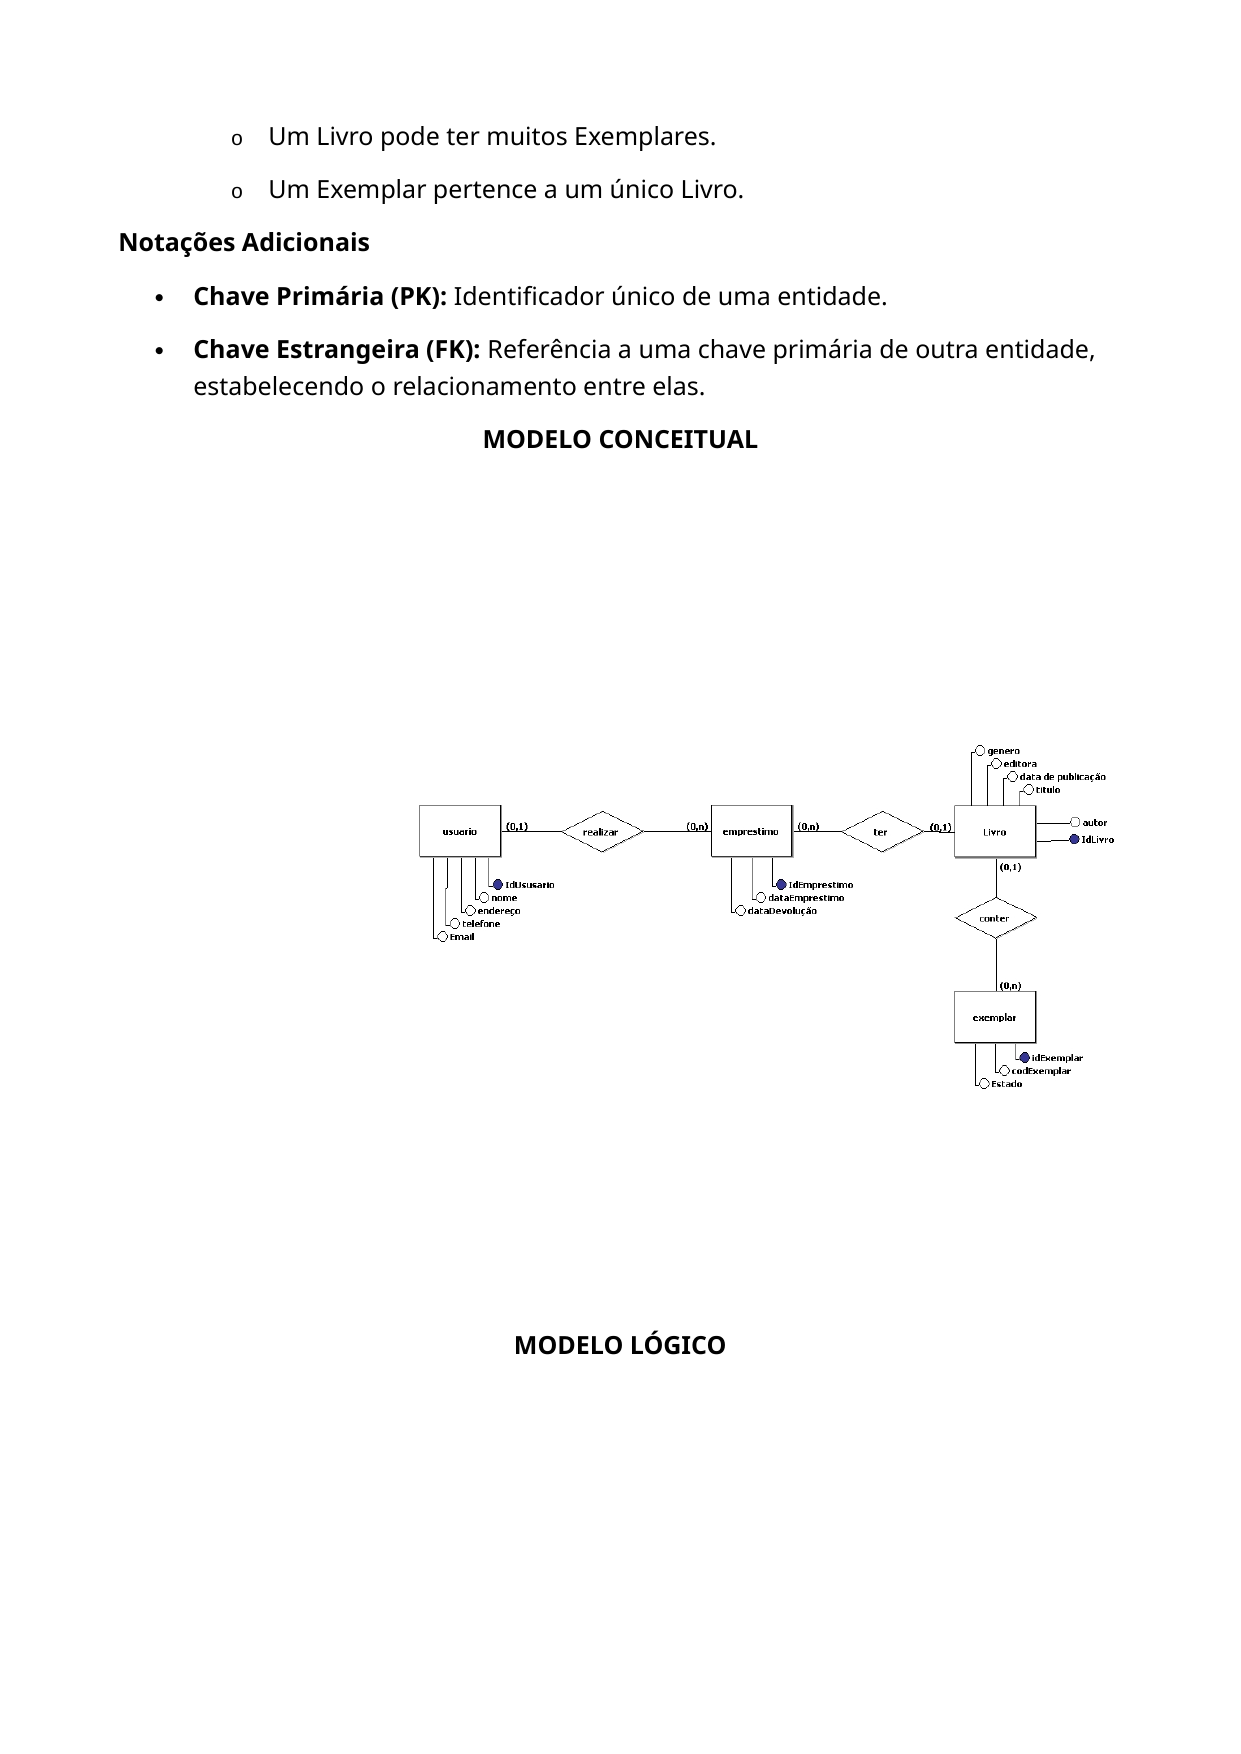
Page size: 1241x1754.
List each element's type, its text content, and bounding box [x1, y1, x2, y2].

text MODELO CONCEITUAL [118, 422, 1122, 456]
text MODELO LÓGICO [118, 1328, 1122, 1362]
list Um Livro pode ter muitos Exemplares. [231, 118, 1122, 152]
picture [118, 528, 1123, 1095]
list Um Exemplar pertence a um único Livro. [231, 172, 1122, 206]
list Chave Estrangeira (FK): Referência a uma chave primária de outra entidade, estabelecendo o relacionamento entre elas. [156, 332, 1122, 403]
text Notações Adicionais [118, 225, 1122, 259]
list Chave Primária (PK): Identificador único de uma entidade. [156, 278, 1122, 312]
